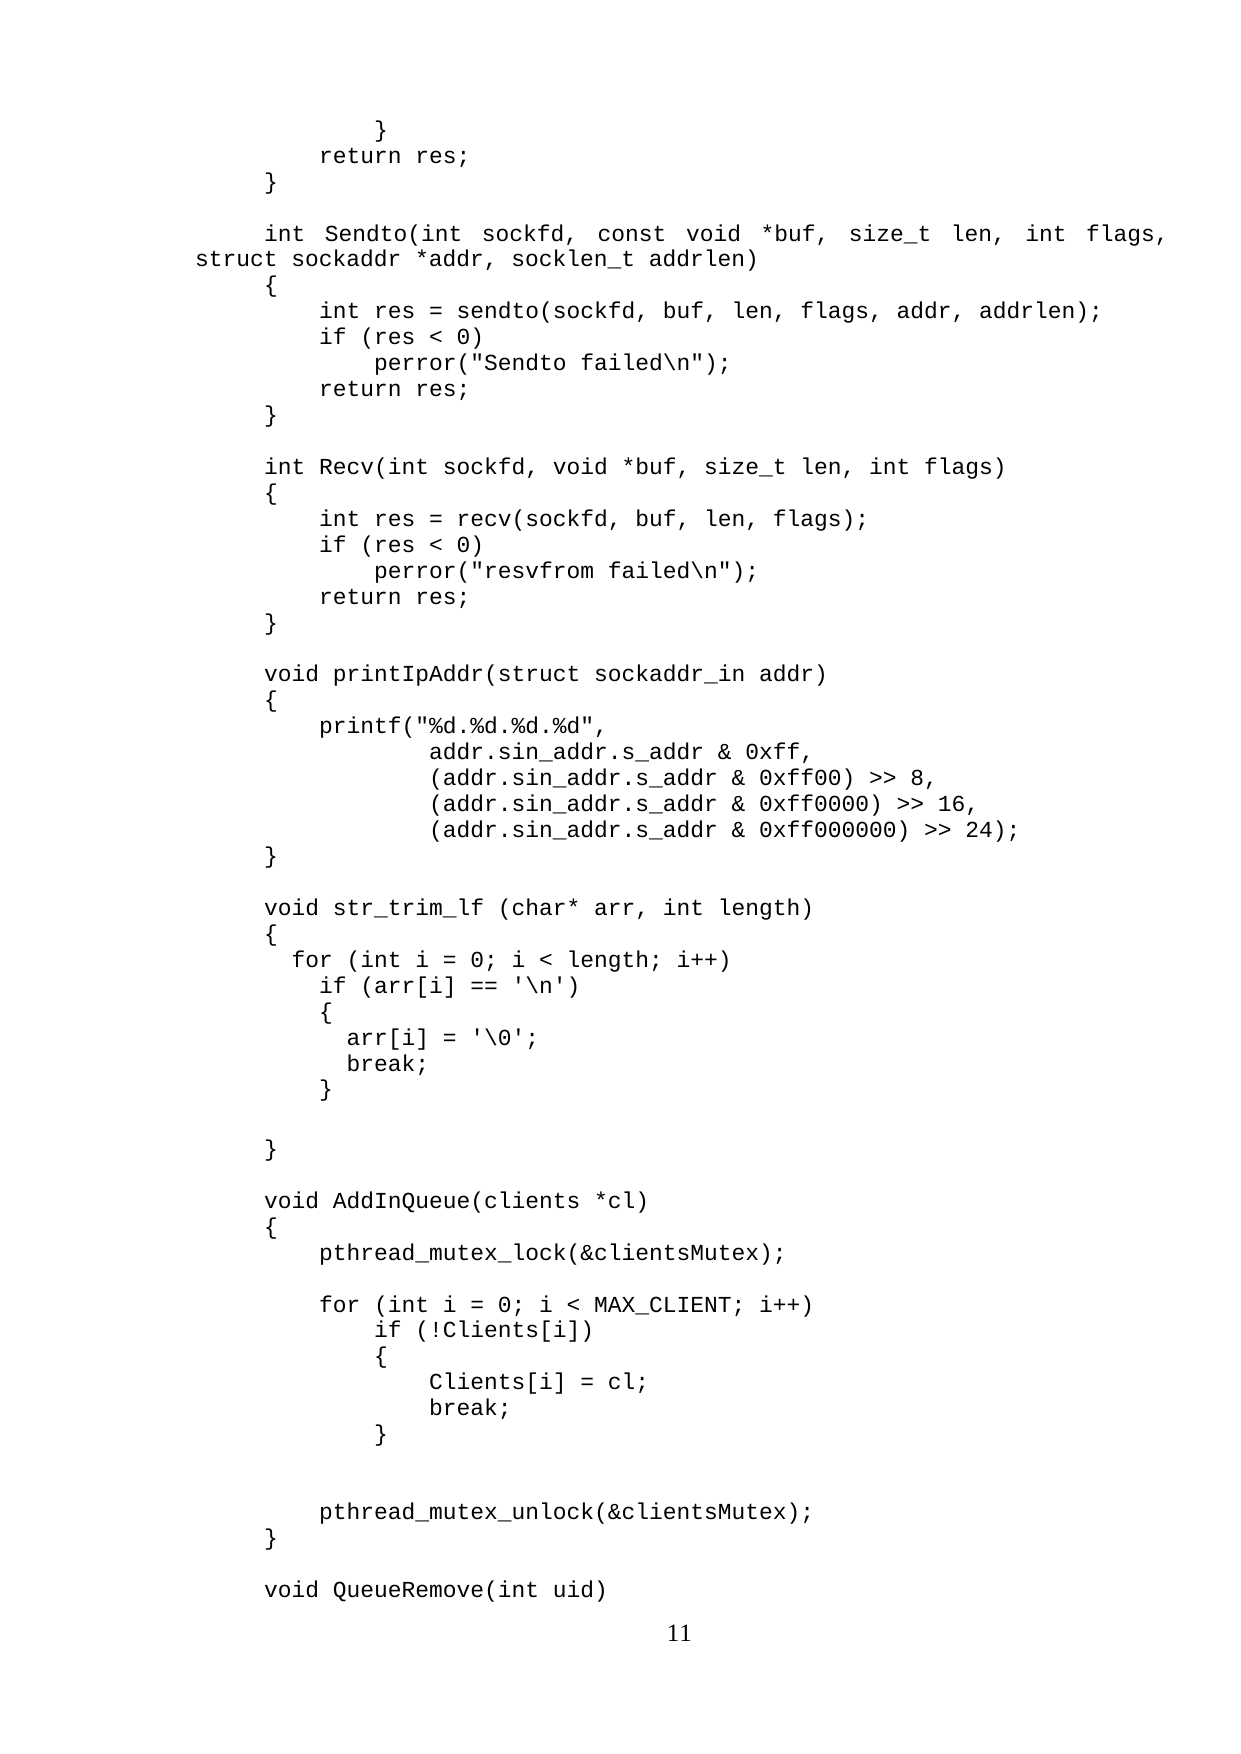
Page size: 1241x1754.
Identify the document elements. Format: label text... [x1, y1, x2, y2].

text } [195, 118, 1169, 144]
text } [195, 844, 1169, 870]
text { [195, 1345, 1169, 1371]
text break; [195, 1052, 1169, 1078]
text { [195, 1215, 1169, 1241]
text for (int i = 0; i < length; i++) [195, 948, 1169, 974]
text } [195, 1423, 1169, 1448]
text break; [195, 1397, 1169, 1423]
text if (arr[i] == '\n') [195, 974, 1169, 1000]
text } [195, 403, 1169, 429]
text if (res < 0) [195, 533, 1169, 559]
text (addr.sin_addr.s_addr & 0xff0000) >> 16, [195, 792, 1169, 818]
text } [195, 1526, 1169, 1552]
text int Sendto(int sockfd, const void *buf, size_t len, int flags, struct sockaddr *addr, socklen_t addrlen) [195, 222, 1169, 274]
text { [195, 481, 1169, 507]
text arr[i] = '\0'; [195, 1026, 1169, 1052]
text int res = sendto(sockfd, buf, len, flags, addr, addrlen); [195, 300, 1169, 326]
text int Recv(int sockfd, void *buf, size_t len, int flags) [195, 455, 1169, 481]
text return res; [195, 144, 1169, 170]
text return res; [195, 585, 1169, 611]
text void AddInQueue(clients *cl) [195, 1189, 1169, 1215]
text } [195, 170, 1169, 196]
text void str_trim_lf (char* arr, int length) [195, 896, 1169, 922]
text { [195, 1000, 1169, 1026]
text return res; [195, 377, 1169, 403]
text int res = recv(sockfd, buf, len, flags); [195, 507, 1169, 533]
text if (!Clients[i]) [195, 1319, 1169, 1345]
text } [195, 1137, 1169, 1163]
text void printIpAddr(struct sockaddr_in addr) [195, 663, 1169, 689]
text addr.sin_addr.s_addr & 0xff, [195, 741, 1169, 767]
text printf("%d.%d.%d.%d", [195, 715, 1169, 741]
text if (res < 0) [195, 326, 1169, 352]
text Clients[i] = cl; [195, 1371, 1169, 1397]
text pthread_mutex_lock(&clientsMutex); [195, 1241, 1169, 1267]
text for (int i = 0; i < MAX_CLIENT; i++) [195, 1293, 1169, 1319]
text (addr.sin_addr.s_addr & 0xff00) >> 8, [195, 767, 1169, 792]
text (addr.sin_addr.s_addr & 0xff000000) >> 24); [195, 818, 1169, 844]
text { [195, 274, 1169, 300]
text perror("resvfrom failed\n"); [195, 559, 1169, 585]
text } [195, 1078, 1169, 1104]
text pthread_mutex_unlock(&clientsMutex); [195, 1500, 1169, 1526]
text } [195, 611, 1169, 637]
text { [195, 689, 1169, 715]
text void QueueRemove(int uid) [195, 1578, 1169, 1604]
text perror("Sendto failed\n"); [195, 352, 1169, 377]
text { [195, 922, 1169, 948]
